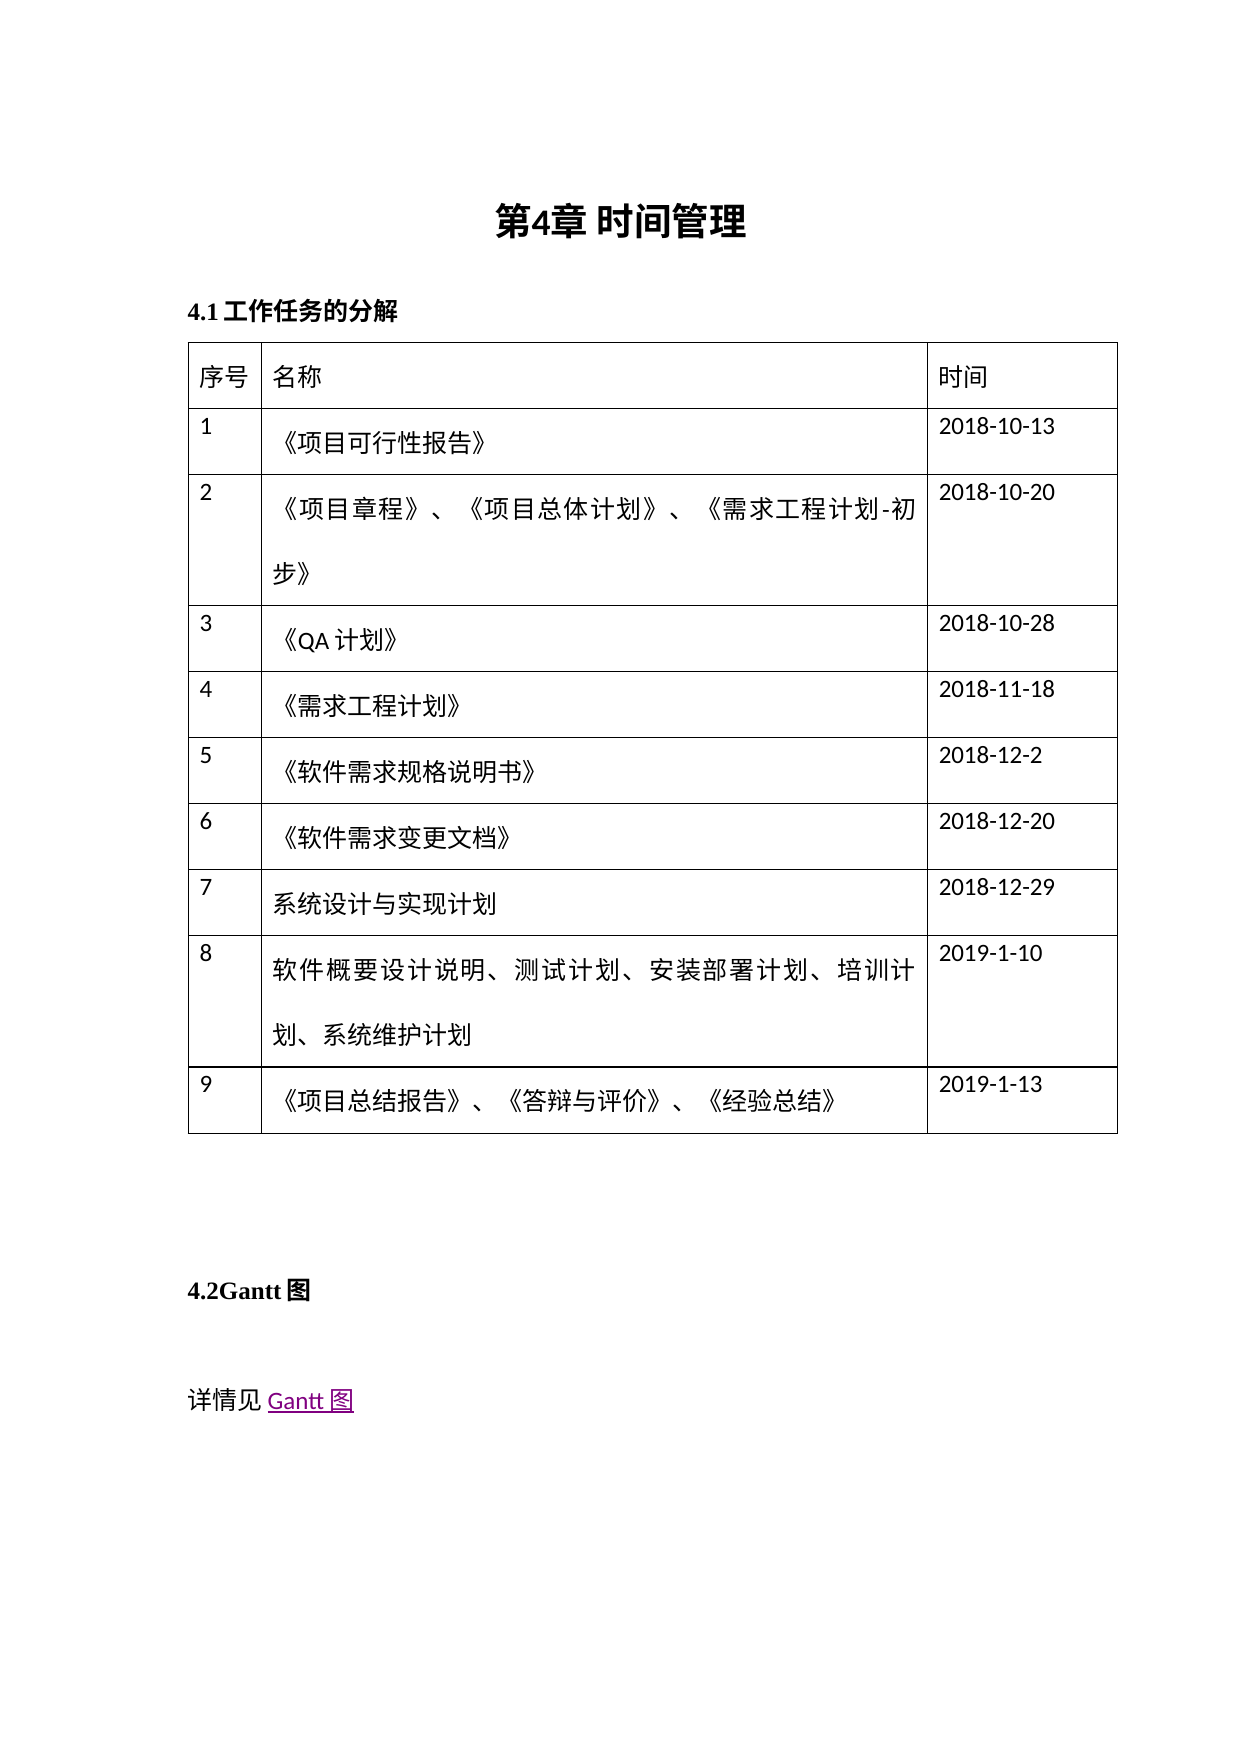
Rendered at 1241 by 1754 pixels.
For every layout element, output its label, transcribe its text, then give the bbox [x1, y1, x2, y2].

table_cell 2019-1-10 [928, 936, 1117, 1066]
table_cell 《QA计划》 [262, 606, 927, 671]
table_cell 2018-11-18 [928, 672, 1117, 737]
subtitle 4.1工作任务的分解 [187, 277, 1053, 342]
table_cell 《软件需求变更文档》 [262, 804, 927, 869]
table_cell 2 [189, 475, 261, 605]
table_cell 6 [189, 804, 261, 869]
table_cell 2019-1-13 [928, 1068, 1117, 1132]
table_cell 《项目章程》、《项目总体计划》、《需求工程计划-初步》 [262, 475, 927, 605]
table_cell 2018-10-13 [928, 409, 1117, 474]
table_header 序号 [189, 343, 261, 408]
table_cell 《项目总结报告》、《答辩与评价》、《经验总结》 [262, 1068, 927, 1132]
table_cell 5 [189, 738, 261, 803]
table_cell 4 [189, 672, 261, 737]
table_cell 《项目可行性报告》 [262, 409, 927, 474]
table_cell 软件概要设计说明、测试计划、安装部署计划、培训计划、系统维护计划 [262, 936, 927, 1066]
table_cell 2018-10-28 [928, 606, 1117, 671]
table_cell 2018-10-20 [928, 475, 1117, 605]
table_cell 系统设计与实现计划 [262, 870, 927, 935]
table_cell 1 [189, 409, 261, 474]
table_cell 《软件需求规格说明书》 [262, 738, 927, 803]
table_cell 2018-12-20 [928, 804, 1117, 869]
table_cell 9 [189, 1068, 261, 1132]
table_cell 2018-12-2 [928, 738, 1117, 803]
table_cell 7 [189, 870, 261, 935]
subtitle 时间管理 [187, 187, 1053, 252]
table_cell 2018-12-29 [928, 870, 1117, 935]
text 详情见Gantt图 [187, 1366, 1053, 1431]
table_cell 3 [189, 606, 261, 671]
table_cell 《需求工程计划》 [262, 672, 927, 737]
table_header 名称 [262, 343, 927, 408]
table_header 时间 [928, 343, 1117, 408]
table_cell 8 [189, 936, 261, 1066]
subtitle 4.2Gantt图 [187, 1256, 1053, 1321]
